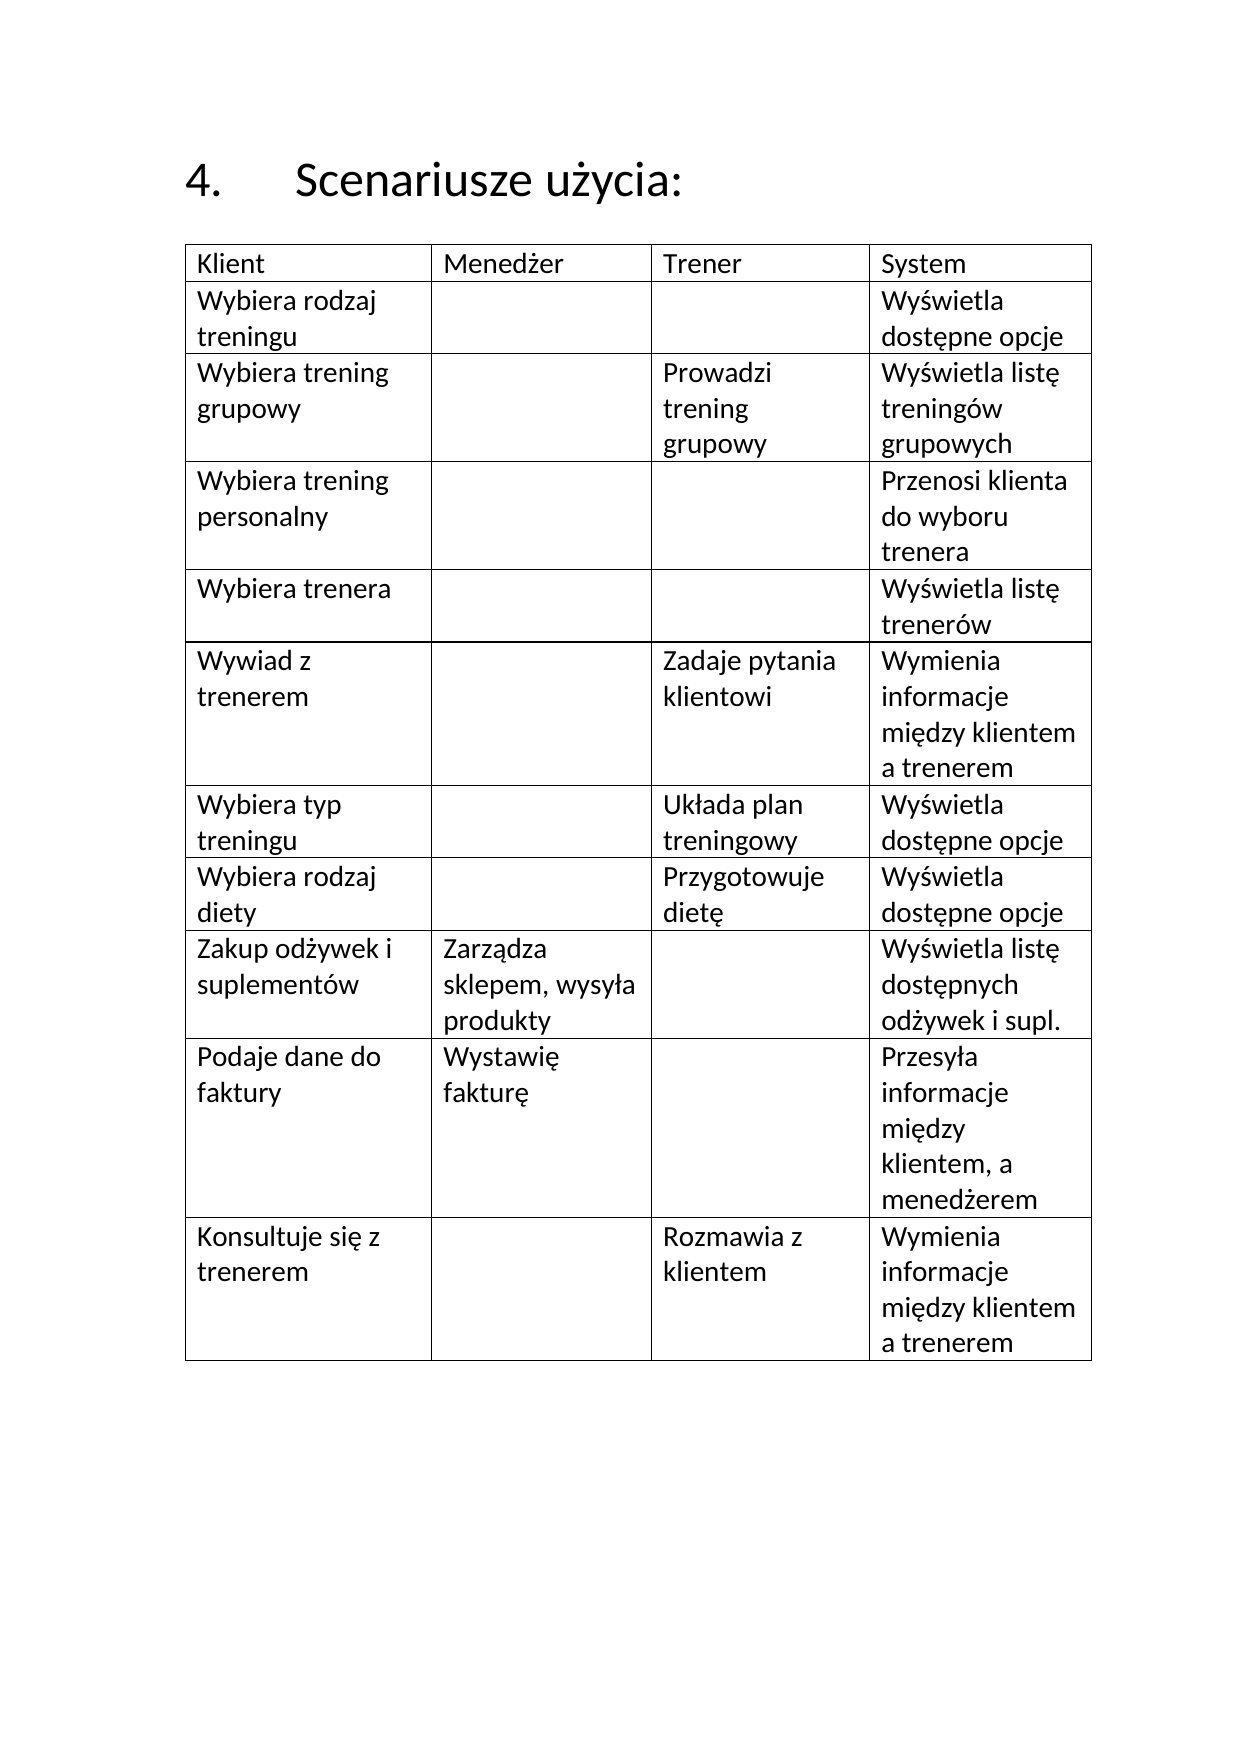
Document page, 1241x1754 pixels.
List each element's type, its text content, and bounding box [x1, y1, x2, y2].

table_cell Wyświetla dostępne opcje [870, 282, 1091, 353]
table_cell Przenosi klienta do wyboru trenera [870, 462, 1091, 569]
table_cell Wymienia informacje między klientem a trenerem [870, 1218, 1091, 1360]
table_cell Wybiera trenera [186, 570, 431, 641]
table_header Trener [652, 245, 869, 281]
table_cell Wyświetla listę treningów grupowych [870, 354, 1091, 461]
table_header Klient [186, 245, 431, 281]
table_cell [432, 354, 651, 461]
table_cell Wybiera trening personalny [186, 462, 431, 569]
table_cell Podaje dane do faktury [186, 1039, 431, 1217]
table_cell Wybiera rodzaj treningu [186, 282, 431, 353]
table_cell [652, 570, 869, 641]
table_cell Rozmawia z klientem [652, 1218, 869, 1360]
table_cell Wyświetla dostępne opcje [870, 786, 1091, 857]
table_cell Przygotowuje dietę [652, 858, 869, 929]
table_cell Konsultuje się z trenerem [186, 1218, 431, 1360]
table_cell [432, 858, 651, 929]
table_cell Przesyła informacje między klientem, a menedżerem [870, 1039, 1091, 1217]
list Scenariusze użycia: [185, 148, 1093, 209]
table_cell Wywiad z trenerem [186, 643, 431, 785]
table_cell [432, 282, 651, 353]
table_cell Zakup odżywek i suplementów [186, 931, 431, 1037]
table_cell Wymienia informacje między klientem a trenerem [870, 643, 1091, 785]
table_cell Wybiera typ treningu [186, 786, 431, 857]
table_cell [652, 462, 869, 569]
table_cell [432, 643, 651, 785]
table_cell [432, 462, 651, 569]
table_cell [652, 931, 869, 1037]
table_cell Wyświetla listę dostępnych odżywek i supl. [870, 931, 1091, 1037]
table_cell Wybiera trening grupowy [186, 354, 431, 461]
table_cell [652, 1039, 869, 1217]
table_cell [432, 570, 651, 641]
table_cell Prowadzi trening grupowy [652, 354, 869, 461]
table_cell Zarządza sklepem, wysyła produkty [432, 931, 651, 1037]
table_cell Zadaje pytania klientowi [652, 643, 869, 785]
table_cell [652, 282, 869, 353]
table_cell [432, 1218, 651, 1360]
table_header Menedżer [432, 245, 651, 281]
table_cell Wyświetla dostępne opcje [870, 858, 1091, 929]
table_cell Wybiera rodzaj diety [186, 858, 431, 929]
table_cell Układa plan treningowy [652, 786, 869, 857]
table_cell [432, 786, 651, 857]
table_cell Wystawię fakturę [432, 1039, 651, 1217]
table_header System [870, 245, 1091, 281]
table_cell Wyświetla listę trenerów [870, 570, 1091, 641]
